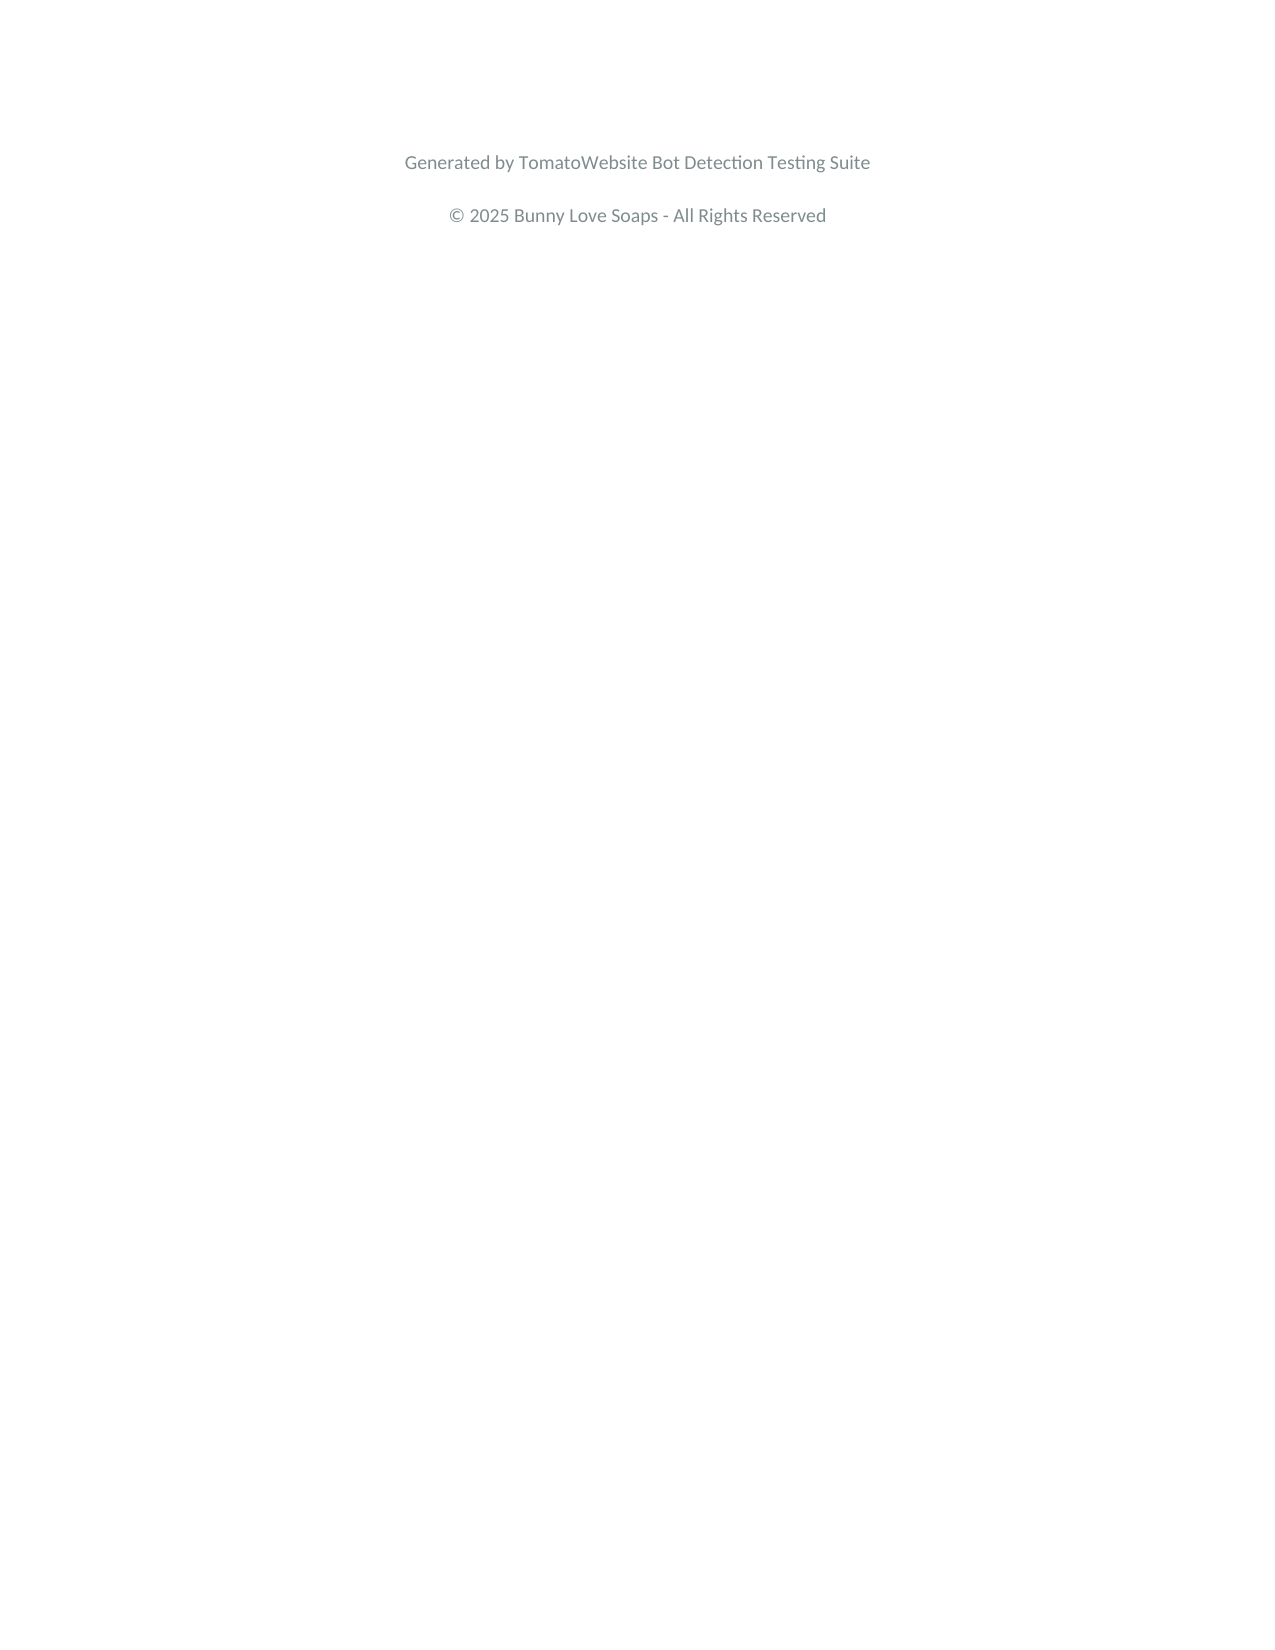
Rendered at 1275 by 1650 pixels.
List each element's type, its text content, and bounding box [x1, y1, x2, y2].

text © 2025 Bunny Love Soaps - All Rights Reserved [150, 203, 1125, 227]
text Generated by TomatoWebsite Bot Detection Testing Suite [150, 150, 1125, 174]
